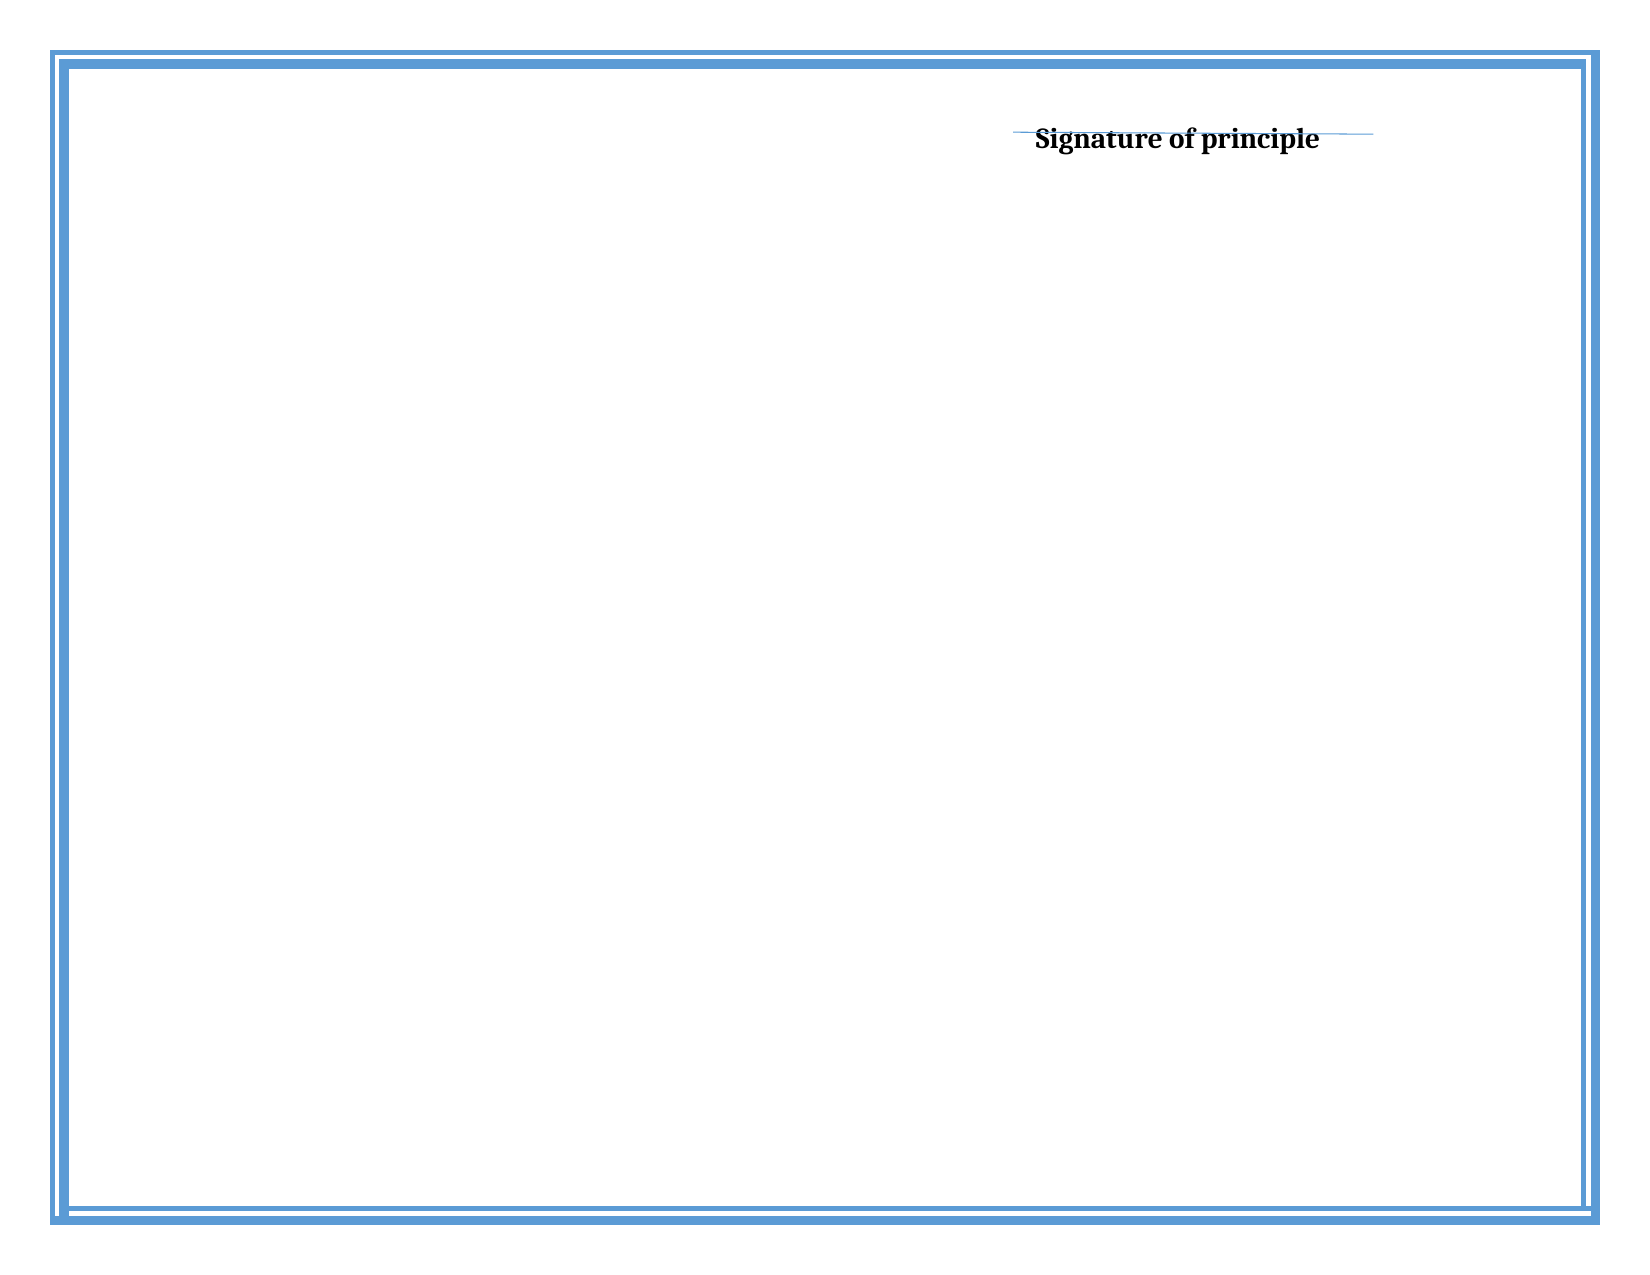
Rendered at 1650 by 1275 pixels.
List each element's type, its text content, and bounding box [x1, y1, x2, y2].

text Signature of principle [75, 122, 1575, 155]
